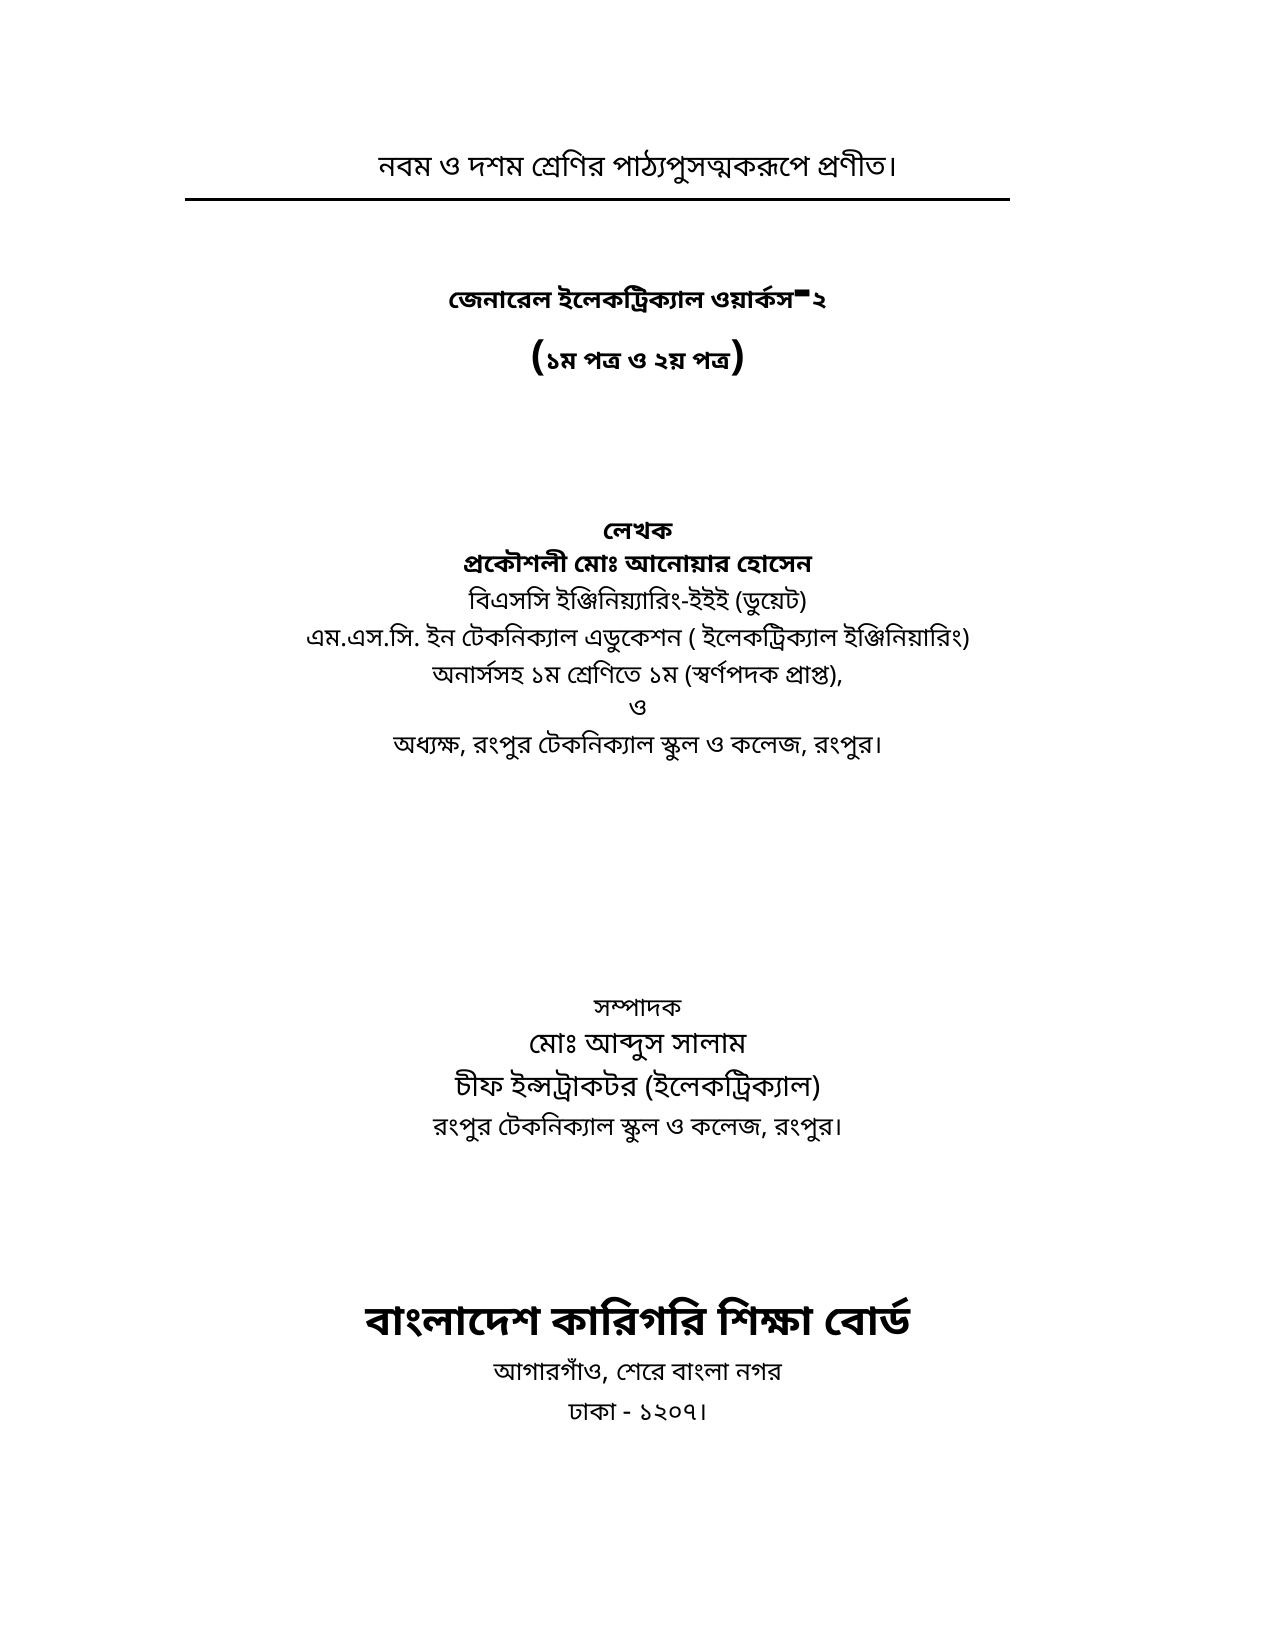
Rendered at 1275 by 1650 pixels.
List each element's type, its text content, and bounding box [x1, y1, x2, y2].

text নবম ও দশম শ্রেণির পাঠ্যপুসত্মকরূপে প্রণীত। [150, 150, 1125, 189]
text মোঃ আব্দুস সালাম [150, 1027, 1125, 1065]
text ও [150, 693, 1125, 726]
text অধ্যক্ষ, রংপুর টেকনিক্যাল স্কুল ও কলেজ, রংপুর। [150, 726, 1125, 763]
text ঢাকা - ১২০৭। [150, 1391, 1125, 1430]
text অনার্সসহ ১ম শ্রেণিতে ১ম (স্বর্ণপদক প্রাপ্ত), [150, 656, 1125, 693]
text বিএসসি ইঞ্জিনিয়্যারিং-ইইই (ডুয়েট) [150, 582, 1125, 619]
text (১ম পত্র ও ২য় পত্র) [150, 325, 1125, 382]
text রংপুর টেকনিক্যাল স্কুল ও কলেজ, রংপুর। [150, 1108, 1125, 1145]
text বাংলাদেশ কারিগরি শিক্ষা বোর্ড [150, 1297, 1125, 1352]
text এম.এস.সি. ইন টেকনিক্যাল এডুকেশন ( ইলেকট্রিক্যাল ইঞ্জিনিয়ারিং) [150, 619, 1125, 656]
text সম্পাদক [150, 993, 1125, 1027]
text প্রকৌশলী মোঃ আনোয়ার হোসেন [150, 549, 1125, 582]
text চীফ ইন্সট্রাকটর (ইলেকট্রিক্যাল) [150, 1065, 1125, 1108]
text আগারগাঁও, শেরে বাংলা নগর [150, 1352, 1125, 1391]
text লেখক [150, 516, 1125, 549]
text জেনারেল ইলেকট্রিক্যাল ওয়ার্কস-২ [150, 248, 1125, 325]
